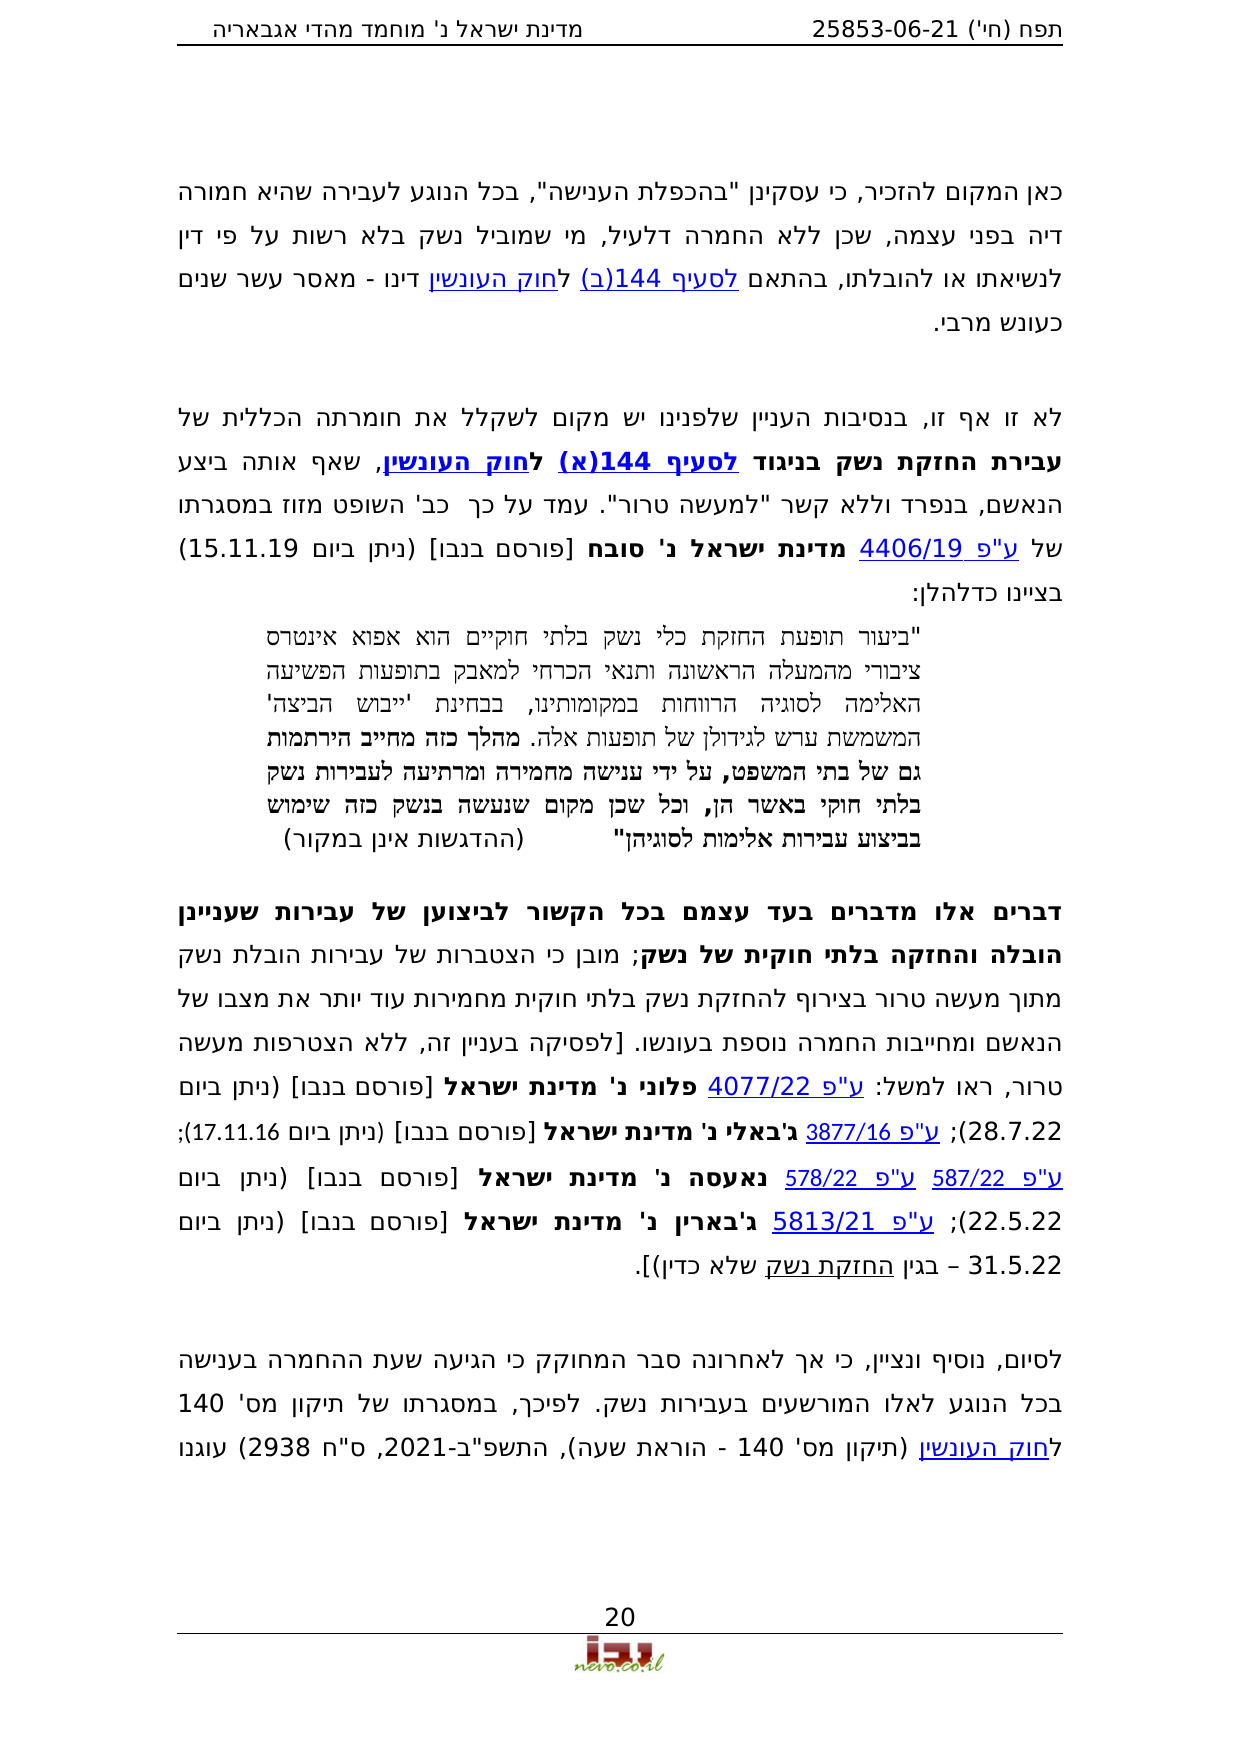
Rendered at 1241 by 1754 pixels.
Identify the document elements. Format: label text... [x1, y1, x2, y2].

picture [574, 1635, 666, 1673]
text "ביעור תופעת החזקת כלי נשק בלתי חוקיים הוא אפוא אינטרס ציבורי מהמעלה הראשונה ותנאי הכרחי למאבק בתופעות הפשיעה האלימה לסוגיה הרווחות במקומותינו, בבחינת 'ייבוש הביצה' המשמשת ערש לגידולן של תופעות אלה. מהלך כזה מחייב הירתמות גם של בתי המשפט, על ידי ענישה מחמירה ומרתיעה לעבירות נשק בלתי חוקי באשר הן, וכל שכן מקום שנעשה בנשק כזה שימוש בביצוע עבירות אלימות לסוגיהן" (ההדגשות אינן במקור) [266, 622, 921, 853]
text דברים אלו מדברים בעד עצמם בכל הקשור לביצוען של עבירות שעניינן הובלה והחזקה בלתי חוקית של נשק; מובן כי הצטברות של עבירות הובלת נשק מתוך מעשה טרור בצירוף להחזקת נשק בלתי חוקית מחמירות עוד יותר את מצבו של הנאשם ומחייבות החמרה נוספת בעונשו. [לפסיקה בעניין זה, ללא הצטרפות מעשה טרור, ראו למשל: ע"פ 4077/22 פלוני נ' מדינת ישראל [פורסם בנבו] (ניתן ביום 28.7.22); ע"פ 3877/16 ג'באלי נ' מדינת ישראל [פורסם בנבו] (ניתן ביום 17.11.16); ע"פ 587/22 ע"פ 578/22 נאעסה נ' מדינת ישראל [פורסם בנבו] (ניתן ביום 22.5.22); ע"פ 5813/21 ג'בארין נ' מדינת ישראל [פורסם בנבו] (ניתן ביום 31.5.22 – בגין החזקת נשק שלא כדין)]. [177, 897, 1063, 1280]
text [177, 1346, 1063, 1462]
text כאן המקום להזכיר, כי עסקינן "בהכפלת הענישה", בכל הנוגע לעבירה שהיא חמורה דיה בפני עצמה, שכן ללא החמרה דלעיל, מי שמוביל נשק בלא רשות על פי דין לנשיאתו או להובלתו, בהתאם לסעיף 144(ב) לחוק העונשין דינו - מאסר עשר שנים כעונש מרבי. [177, 177, 1063, 338]
text לא זו אף זו, בנסיבות העניין שלפנינו יש מקום לשקלל את חומרתה הכללית של עבירת החזקת נשק בניגוד לסעיף 144(א) לחוק העונשין, שאף אותה ביצע הנאשם, בנפרד וללא קשר "למעשה טרור". עמד על כך כב' השופט מזוז במסגרתו של ע"פ 4406/19 מדינת ישראל נ' סובח [פורסם בנבו] (ניתן ביום 15.11.19) בציינו כדלהלן: [177, 403, 1063, 607]
